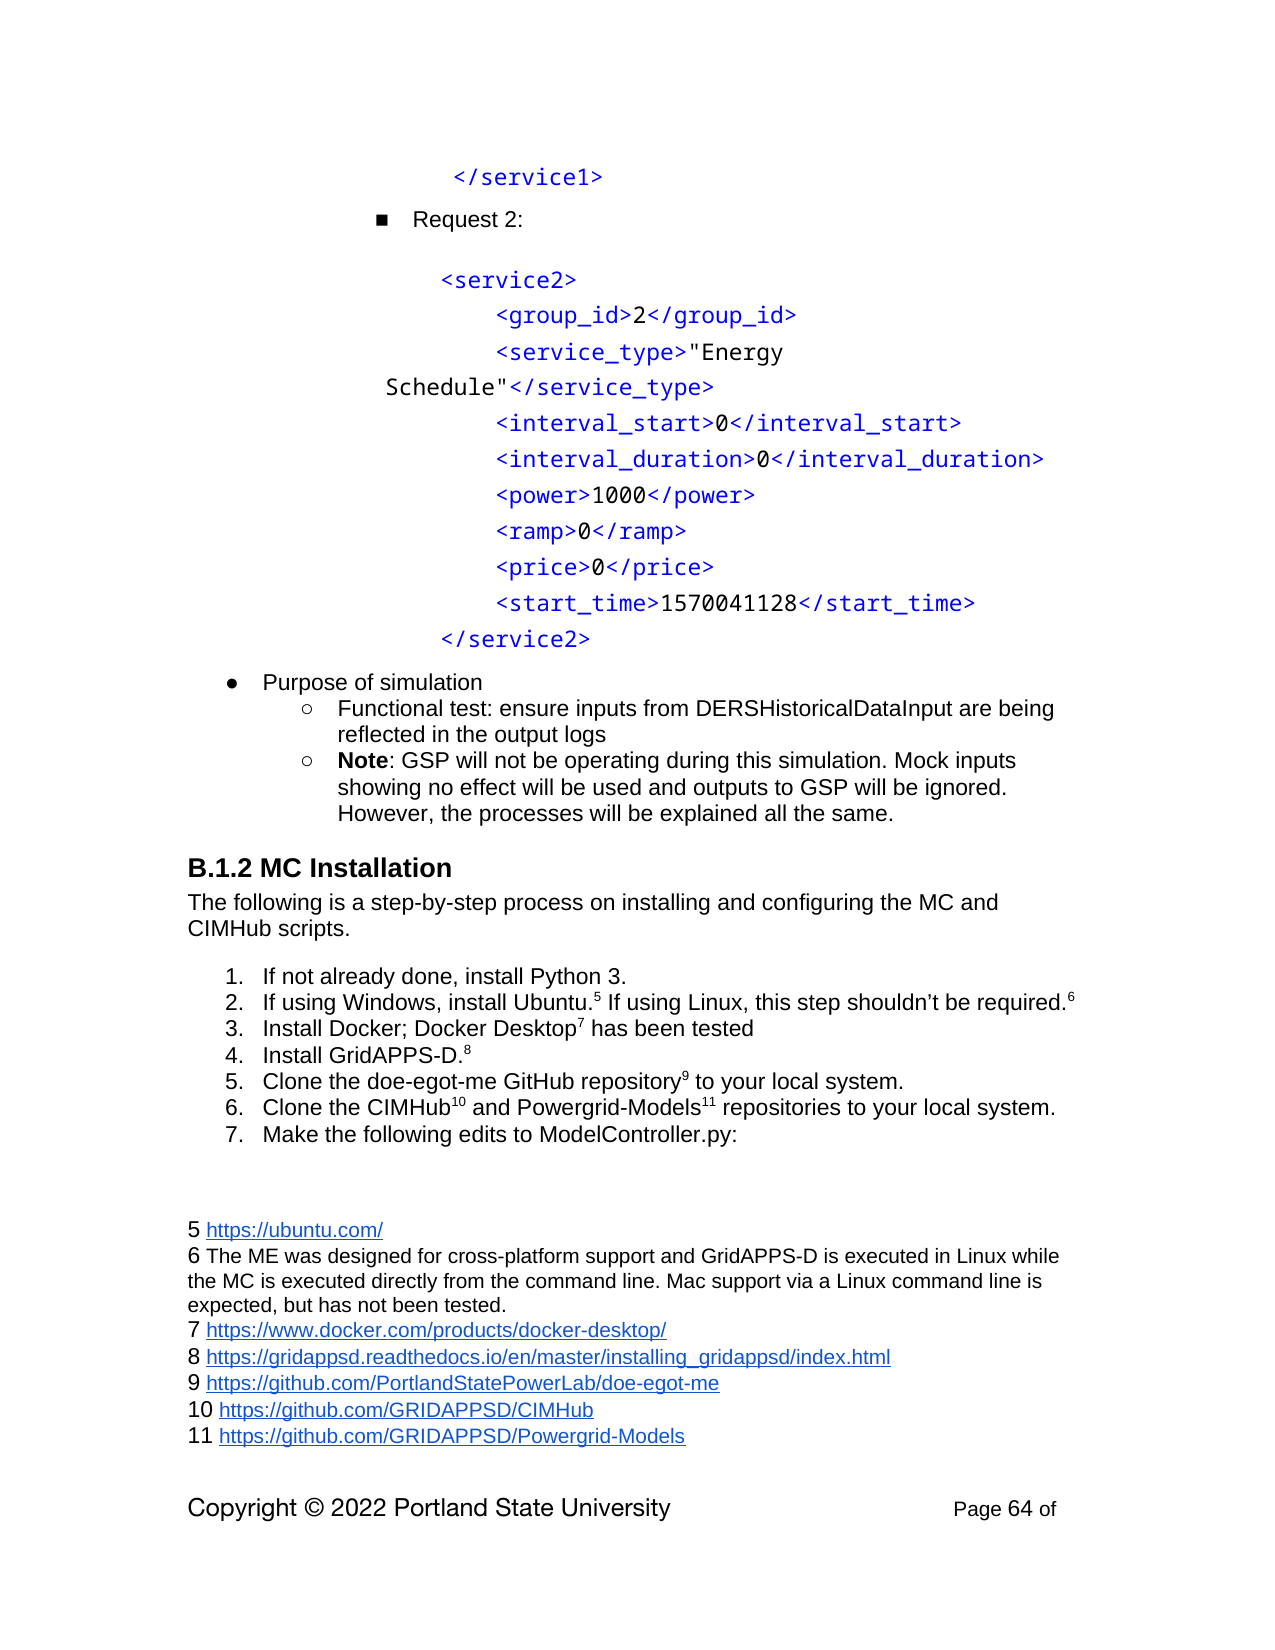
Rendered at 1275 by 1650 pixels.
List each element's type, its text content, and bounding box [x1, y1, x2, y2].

list Install Docker; Docker Desktop has been tested [225, 1015, 1087, 1042]
subtitle B.1.2 MC Installation [187, 852, 1087, 883]
list Clone the CIMHub and Powergrid-Models repositories to your local system. [225, 1094, 1087, 1121]
list Functional test: ensure inputs from DERSHistoricalDataInput are being reflected in the output logs [300, 695, 1087, 747]
list Clone the doe-egot-me GitHub repository to your local system. [225, 1068, 1087, 1094]
list If not already done, install Python 3. [225, 963, 1087, 989]
list Note: GSP will not be operating during this simulation. Mock inputs showing no effect will be used and outputs to GSP will be ignored. However, the processes will be explained all the same. [300, 747, 1087, 827]
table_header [387, 150, 1098, 206]
list Request 2: [375, 206, 1087, 232]
list Make the following edits to ModelController.py: [225, 1121, 1087, 1147]
list If using Windows, install Ubuntu. If using Linux, this step shouldn’t be required. [225, 989, 1087, 1015]
table_header <service2> <group_id>2</group_id> <service_type>"Energy Schedule"</service_type> <interval_start>0</interval_start> <interval_duration>0</interval_duration> <power>1000</power> <ramp>0</ramp> <price>0</price> <start_time>1570041128</start_time> </service2> [375, 253, 1098, 668]
text The following is a step-by-step process on installing and configuring the MC and CIMHub scripts. [187, 889, 1087, 942]
list Purpose of simulation [225, 668, 1087, 695]
list Install GridAPPS-D. [225, 1042, 1087, 1068]
